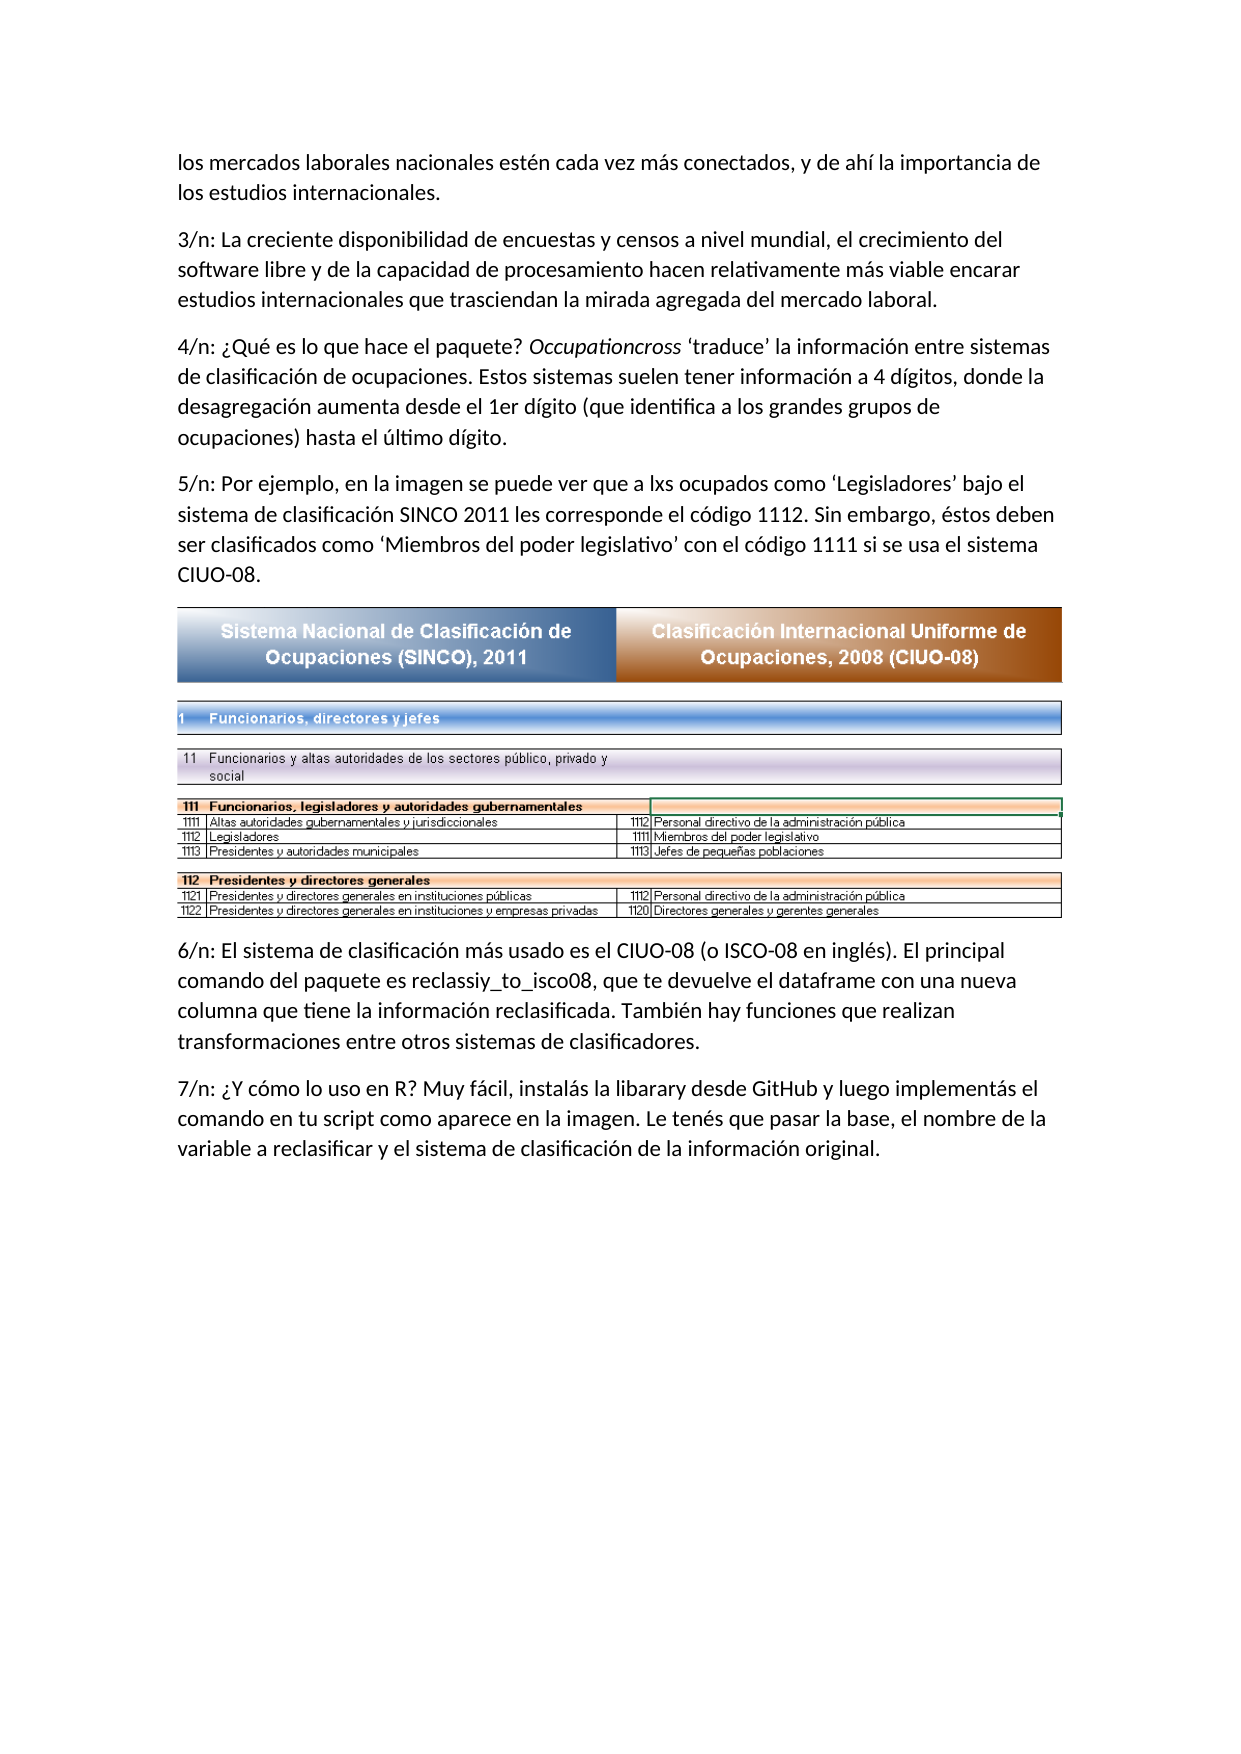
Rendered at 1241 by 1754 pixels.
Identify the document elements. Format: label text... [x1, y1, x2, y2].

text 6/n: El sistema de clasificación más usado es el CIUO-08 (o ISCO-08 en inglés). El principal comando del paquete es reclassiy_to_isco08, que te devuelve el dataframe con una nueva columna que tiene la información reclasificada. También hay funciones que realizan transformaciones entre otros sistemas de clasificadores. [177, 936, 1063, 1055]
text 3/n: La creciente disponibilidad de encuestas y censos a nivel mundial, el crecimiento del software libre y de la capacidad de procesamiento hacen relativamente más viable encarar estudios internacionales que trasciendan la mirada agregada del mercado laboral. [177, 225, 1063, 313]
picture [177, 607, 1063, 918]
text 4/n: ¿Qué es lo que hace el paquete? Occupationcross ‘traduce’ la información entre sistemas de clasificación de ocupaciones. Estos sistemas suelen tener información a 4 dígitos, donde la desagregación aumenta desde el 1er dígito (que identifica a los grandes grupos de ocupaciones) hasta el último dígito. [177, 332, 1063, 451]
text 7/n: ¿Y cómo lo uso en R? Muy fácil, instalás la libarary desde GitHub y luego implementás el comando en tu script como aparece en la imagen. Le tenés que pasar la base, el nombre de la variable a reclasificar y el sistema de clasificación de la información original. [177, 1074, 1063, 1162]
text 5/n: Por ejemplo, en la imagen se puede ver que a lxs ocupados como ‘Legisladores’ bajo el sistema de clasificación SINCO 2011 les corresponde el código 1112. Sin embargo, éstos deben ser clasificados como ‘Miembros del poder legislativo’ con el código 1111 si se usa el sistema CIUO-08. [177, 469, 1063, 588]
